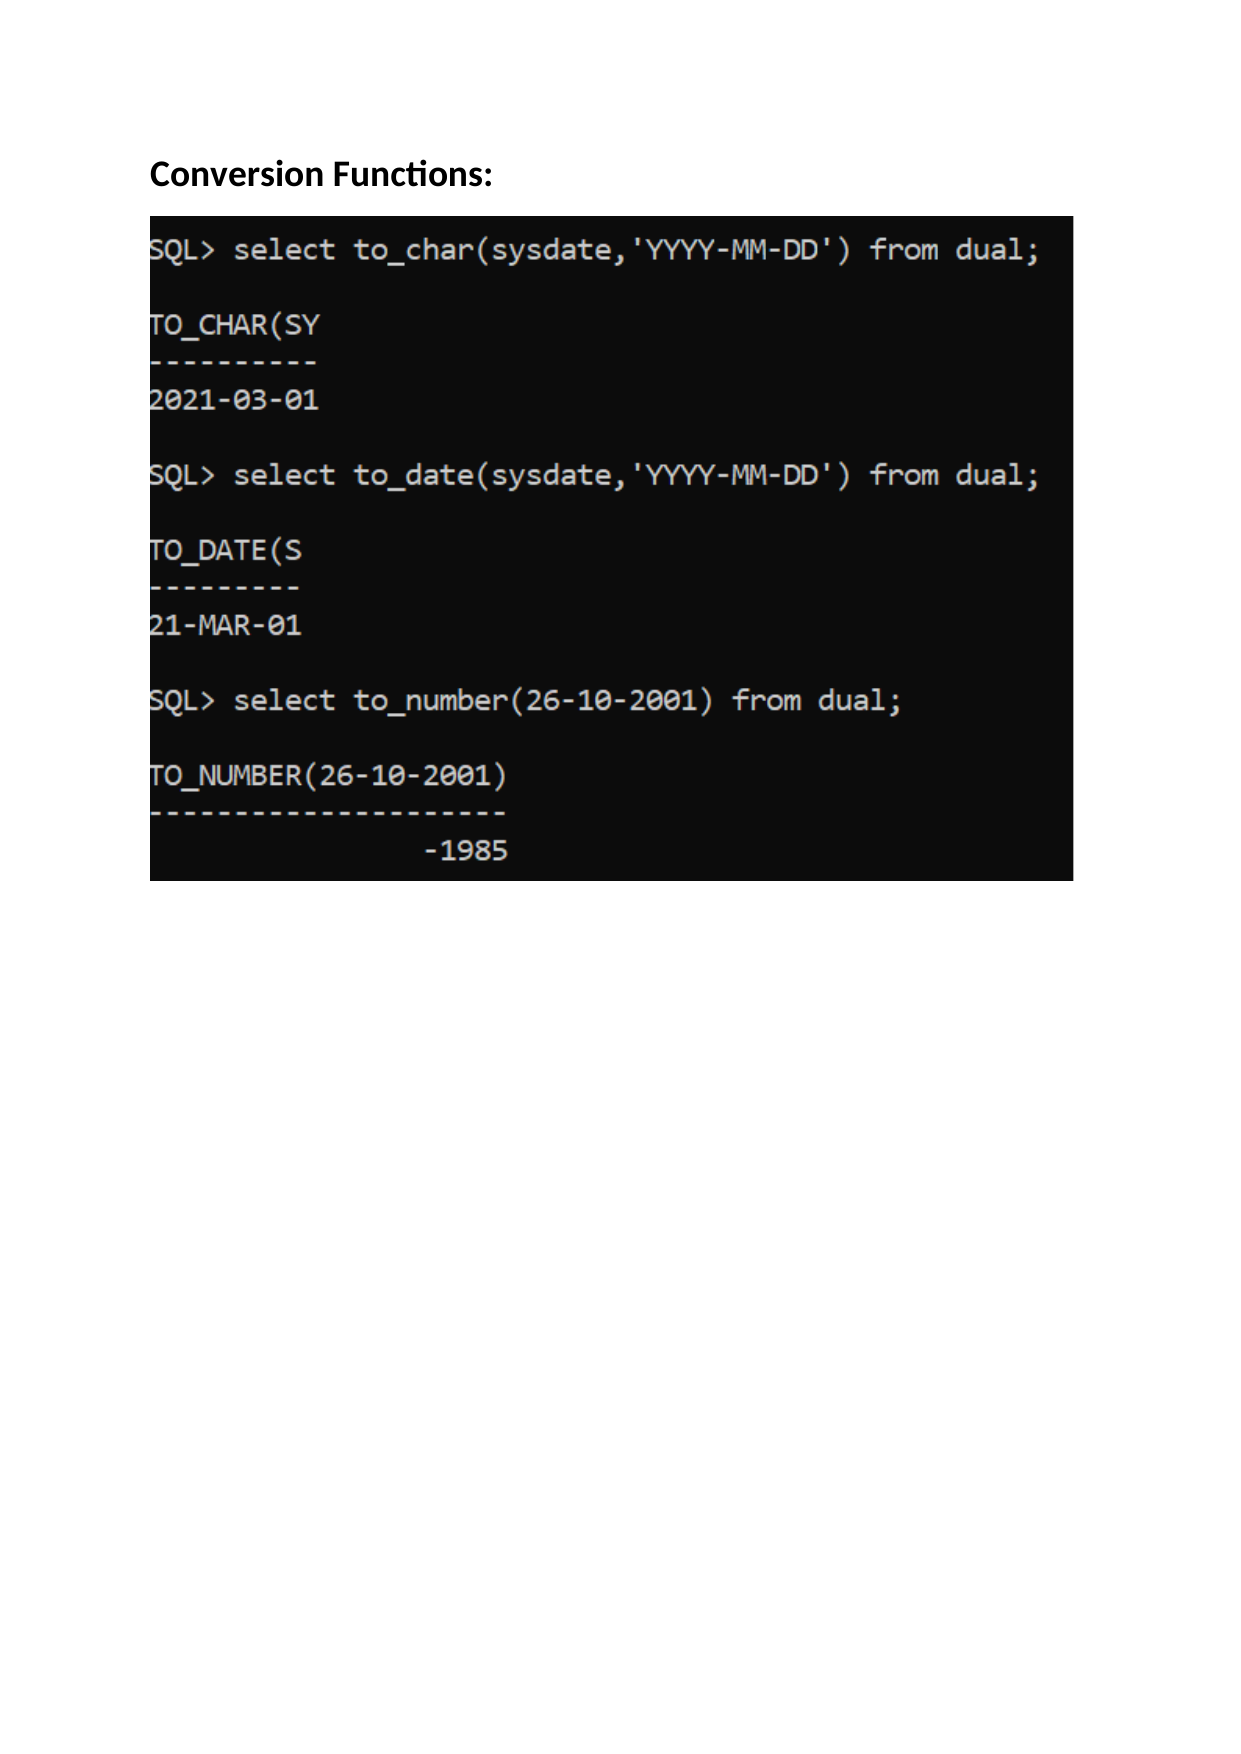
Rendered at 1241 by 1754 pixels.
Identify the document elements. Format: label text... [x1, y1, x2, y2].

picture [150, 216, 1074, 881]
text Conversion Functions: [150, 150, 1090, 196]
